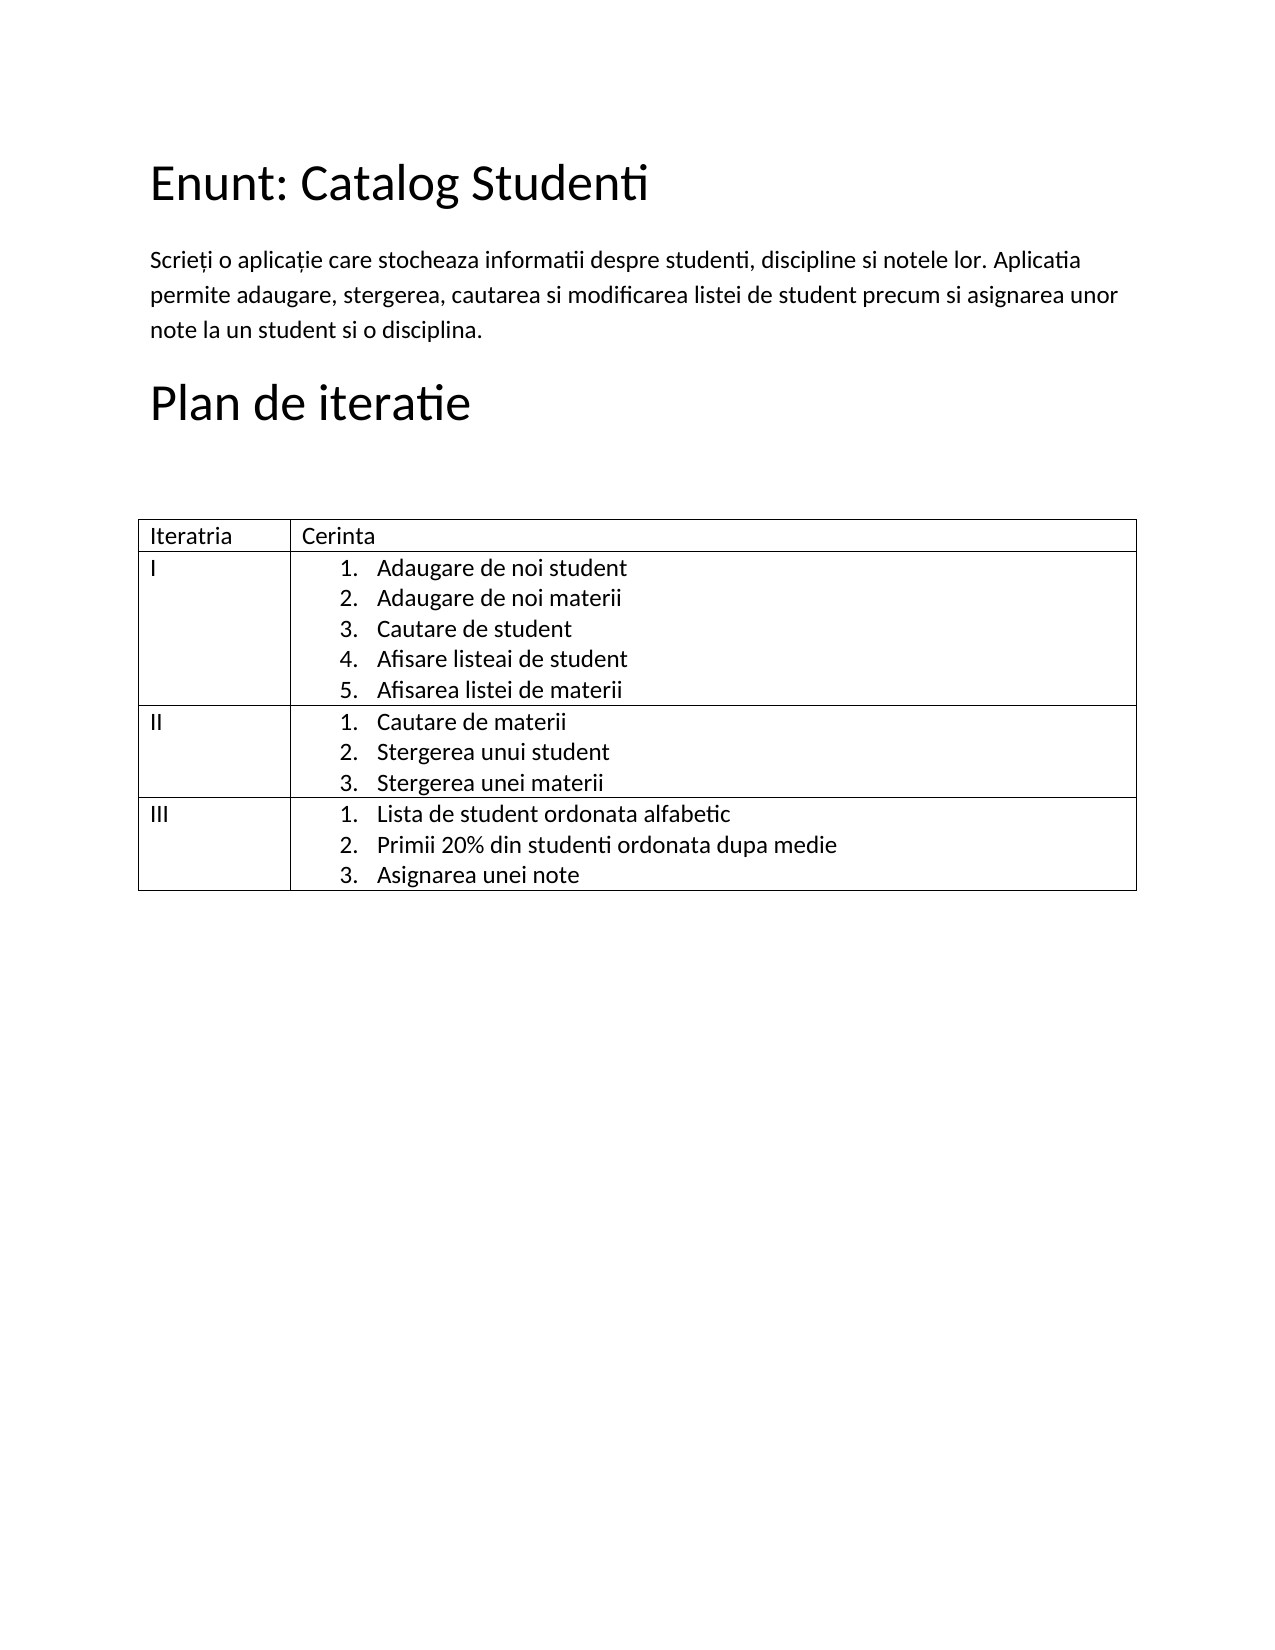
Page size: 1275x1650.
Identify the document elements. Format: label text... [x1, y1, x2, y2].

table_cell Adaugare de noi student Adaugare de noi materii Cautare de student Afisare listeai de student Afisarea listei de materii [291, 552, 1136, 704]
table_cell I [139, 552, 290, 704]
text Plan de iteratie [150, 370, 1125, 433]
table_header Cerinta [291, 520, 1136, 551]
table_cell Lista de student ordonata alfabetic Primii 20% din studenti ordonata dupa medie Asignarea unei note [291, 798, 1136, 890]
table_cell III [139, 798, 290, 890]
table_header Iteratria [139, 520, 290, 551]
text Enunt: Catalog Studenti [150, 150, 1125, 213]
text Scrieți o aplicație care stocheaza informatii despre studenti, discipline si notele lor. Aplicatia permite adaugare, stergerea, cautarea si modificarea listei de student precum si asignarea unor note la un student si o disciplina. [150, 244, 1125, 344]
table_cell Cautare de materii Stergerea unui student Stergerea unei materii [291, 706, 1136, 797]
table_cell II [139, 706, 290, 797]
